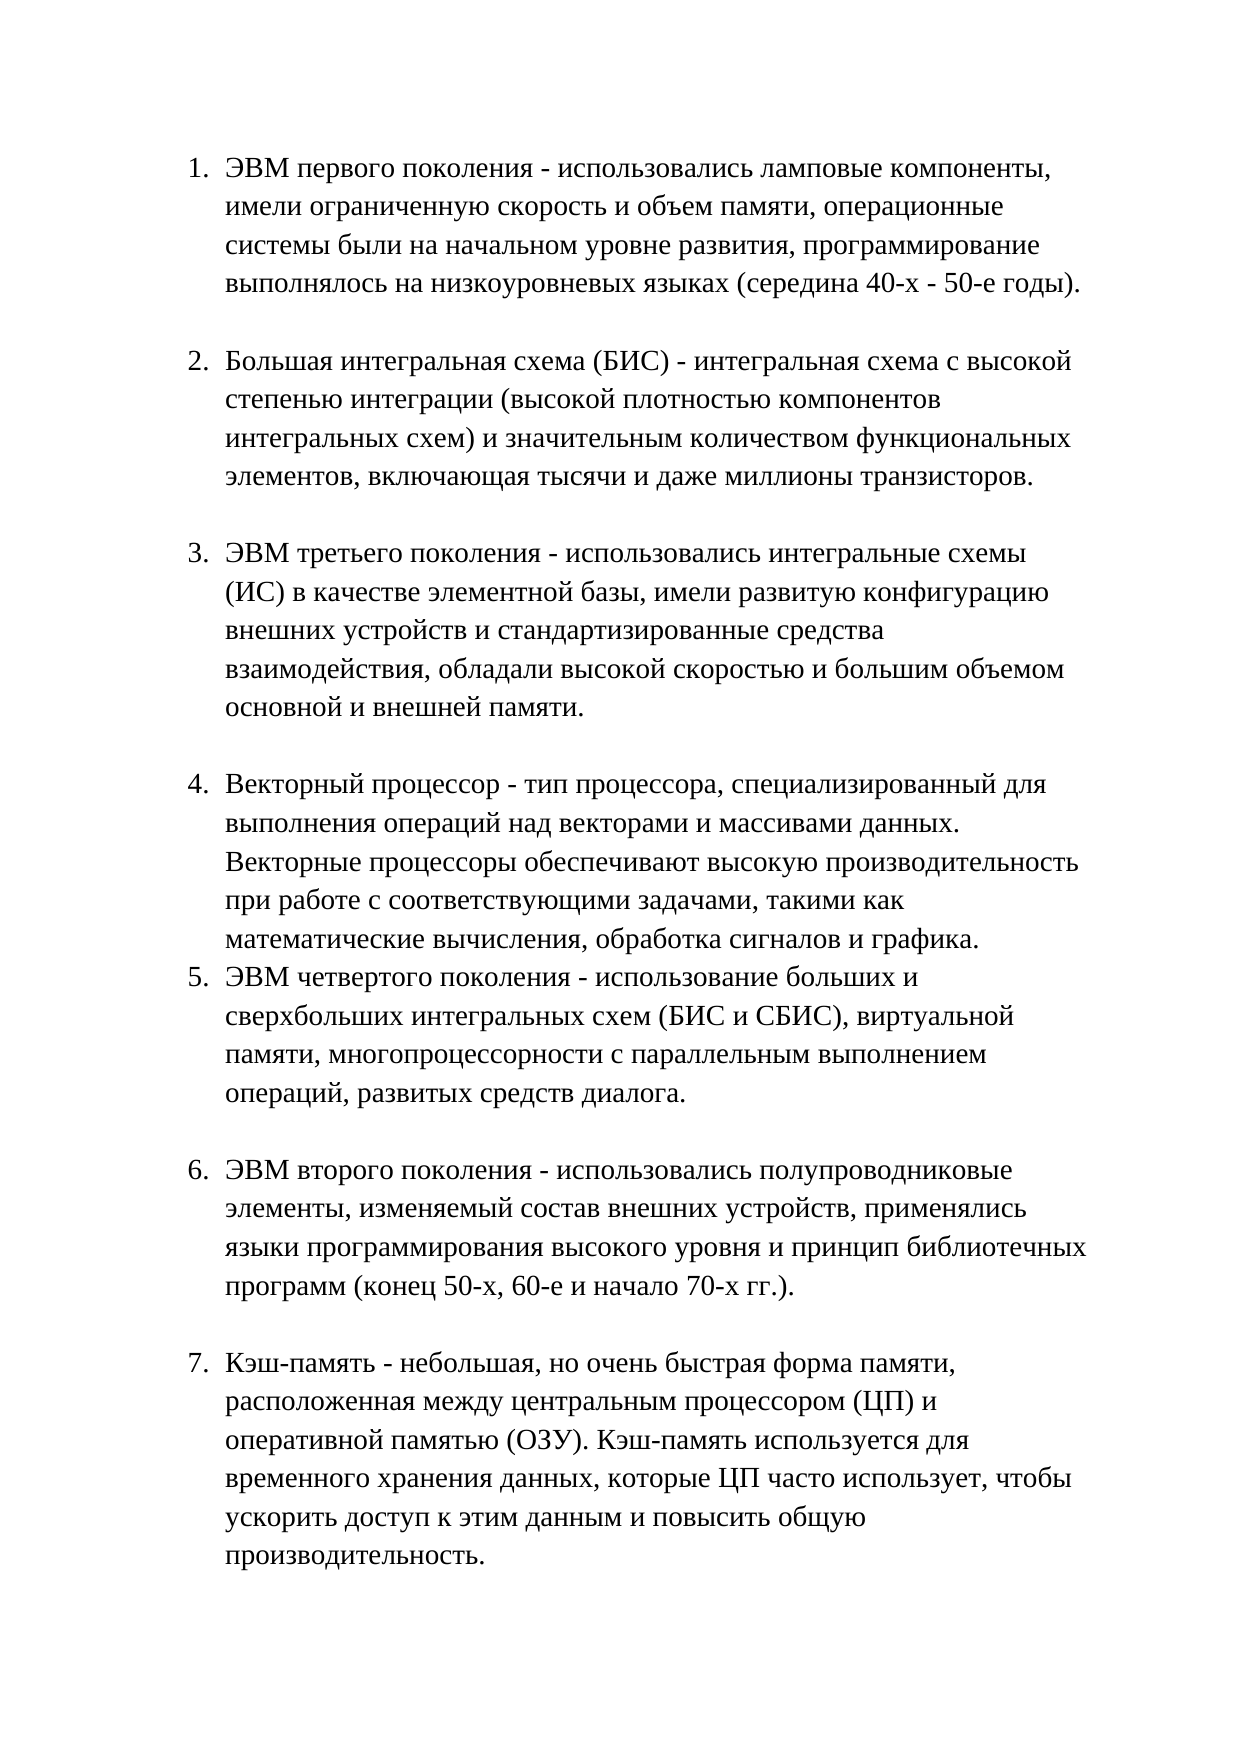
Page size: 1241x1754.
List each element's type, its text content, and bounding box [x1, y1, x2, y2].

list ЭВМ второго поколения - использовались полупроводниковые элементы, изменяемый состав внешних устройств, применялись языки программирования высокого уровня и принцип библиотечных программ (конец 50-х, 60-е и начало 70-х гг.). [187, 1152, 1090, 1301]
list ЭВМ четвертого поколения - использование больших и сверхбольших интегральных схем (БИС и СБИС), виртуальной памяти, многопроцессорности с параллельным выполнением операций, развитых средств диалога. [187, 959, 1090, 1108]
list Кэш-память - небольшая, но очень быстрая форма памяти, расположенная между центральным процессором (ЦП) и оперативной памятью (ОЗУ). Кэш-память используется для временного хранения данных, которые ЦП часто использует, чтобы ускорить доступ к этим данным и повысить общую производительность. [187, 1345, 1090, 1571]
list Векторный процессор - тип процессора, специализированный для выполнения операций над векторами и массивами данных. Векторные процессоры обеспечивают высокую производительность при работе с соответствующими задачами, такими как математические вычисления, обработка сигналов и графика. [187, 767, 1090, 954]
list Большая интегральная схема (БИС) - интегральная схема с высокой степенью интеграции (высокой плотностью компонентов интегральных схем) и значительным количеством функциональных элементов, включающая тысячи и даже миллионы транзисторов. [187, 343, 1090, 492]
list ЭВМ третьего поколения - использовались интегральные схемы (ИС) в качестве элементной базы, имели развитую конфигурацию внешних устройств и стандартизированные средства взаимодействия, обладали высокой скоростью и большим объемом основной и внешней памяти. [187, 535, 1090, 723]
list ЭВМ первого поколения - использовались ламповые компоненты, имели ограниченную скорость и объем памяти, операционные системы были на начальном уровне развития, программирование выполнялось на низкоуровневых языках (середина 40-х - 50-е годы). [187, 150, 1090, 299]
